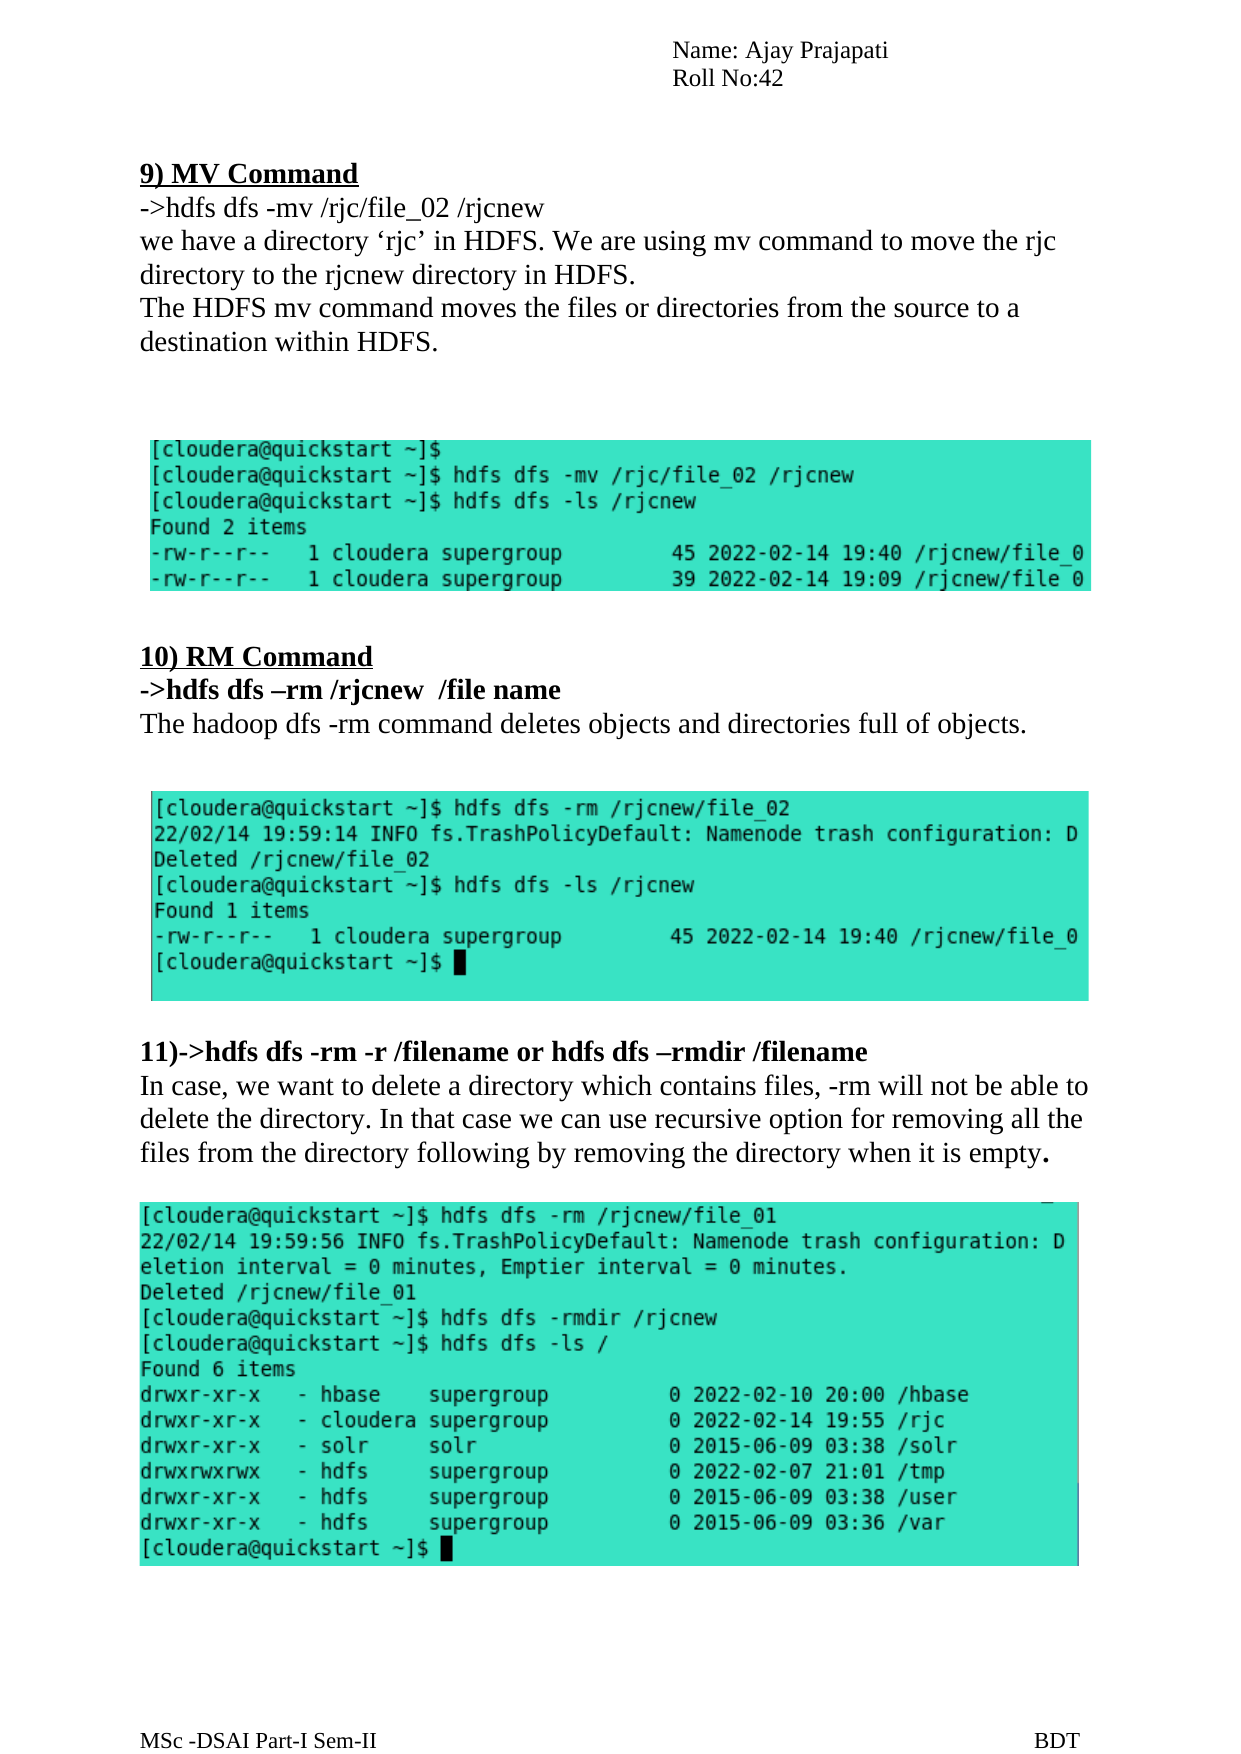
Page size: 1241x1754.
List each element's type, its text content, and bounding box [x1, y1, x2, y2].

picture [139, 1202, 1079, 1566]
text The hadoop dfs -rm command deletes objects and directories full of objects. [139, 706, 1101, 739]
text 10) RM Command [139, 639, 1101, 672]
text ->hdfs dfs -mv /rjc/file_02 /rjcnew [139, 190, 1101, 223]
text The HDFS mv command moves the files or directories from the source to a destination within HDFS. [139, 290, 1101, 357]
picture [151, 791, 1089, 1001]
text we have a directory ‘rjc’ in HDFS. We are using mv command to move the rjc directory to the rjcnew directory in HDFS. [139, 223, 1101, 290]
text In case, we want to delete a directory which contains files, -rm will not be able to delete the directory. In that case we can use recursive option for removing all the files from the directory following by removing the directory when it is empty. [139, 1068, 1101, 1169]
text ->hdfs dfs –rm /rjcnew /file name [139, 672, 1101, 706]
text 9) MV Command [139, 156, 1101, 190]
picture [150, 440, 1092, 591]
text 11)->hdfs dfs -rm -r /filename or hdfs dfs –rmdir /filename [139, 1034, 1101, 1068]
